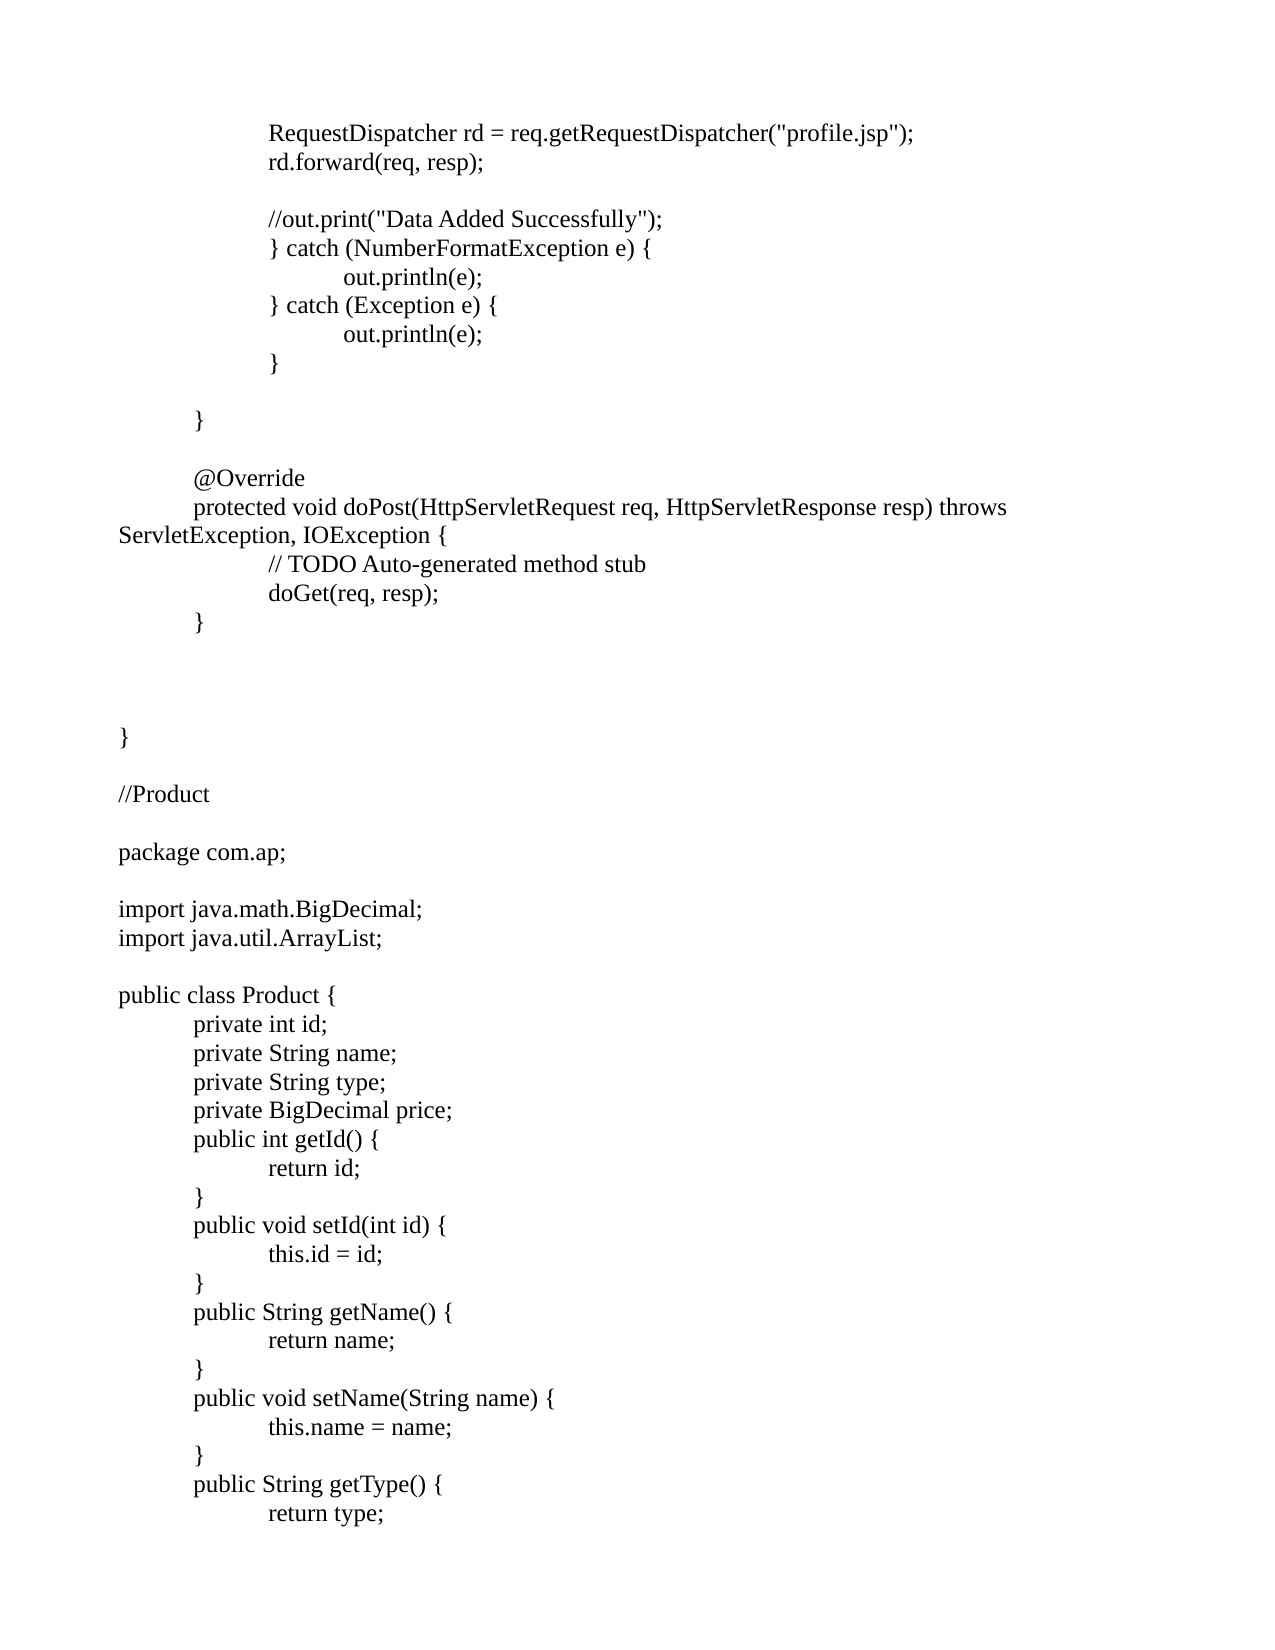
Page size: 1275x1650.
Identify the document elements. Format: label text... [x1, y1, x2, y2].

text public void setId(int id) { [118, 1211, 1157, 1239]
text public String getName() { [118, 1297, 1157, 1326]
text import java.math.BigDecimal; [118, 894, 1157, 923]
text public void setName(String name) { [118, 1383, 1157, 1412]
text return id; [118, 1153, 1157, 1182]
text this.name = name; [118, 1412, 1157, 1441]
text //out.print("Data Added Successfully"); [118, 204, 1157, 233]
text } [118, 722, 1157, 751]
text RequestDispatcher rd = req.getRequestDispatcher("profile.jsp"); [118, 118, 1157, 147]
text private int id; [118, 1009, 1157, 1038]
text package com.ap; [118, 837, 1157, 866]
text rd.forward(req, resp); [118, 147, 1157, 176]
text protected void doPost(HttpServletRequest req, HttpServletResponse resp) throws ServletException, IOException { [118, 492, 1157, 549]
text private String name; [118, 1038, 1157, 1067]
text } [118, 1182, 1157, 1211]
text } [118, 1354, 1157, 1383]
text public String getType() { [118, 1469, 1157, 1498]
text out.println(e); [118, 262, 1157, 291]
text } [118, 1441, 1157, 1469]
text return type; [118, 1498, 1157, 1527]
text } [118, 406, 1157, 434]
text //Product [118, 779, 1157, 808]
text } [118, 348, 1157, 377]
text } [118, 607, 1157, 636]
text public class Product { [118, 981, 1157, 1009]
text @Override [118, 463, 1157, 492]
text private String type; [118, 1067, 1157, 1096]
text import java.util.ArrayList; [118, 923, 1157, 952]
text private BigDecimal price; [118, 1096, 1157, 1124]
text // TODO Auto-generated method stub [118, 549, 1157, 578]
text public int getId() { [118, 1124, 1157, 1153]
text out.println(e); [118, 319, 1157, 348]
text return name; [118, 1326, 1157, 1354]
text doGet(req, resp); [118, 578, 1157, 607]
text } catch (Exception e) { [118, 291, 1157, 319]
text } [118, 1268, 1157, 1297]
text this.id = id; [118, 1239, 1157, 1268]
text } catch (NumberFormatException e) { [118, 233, 1157, 262]
